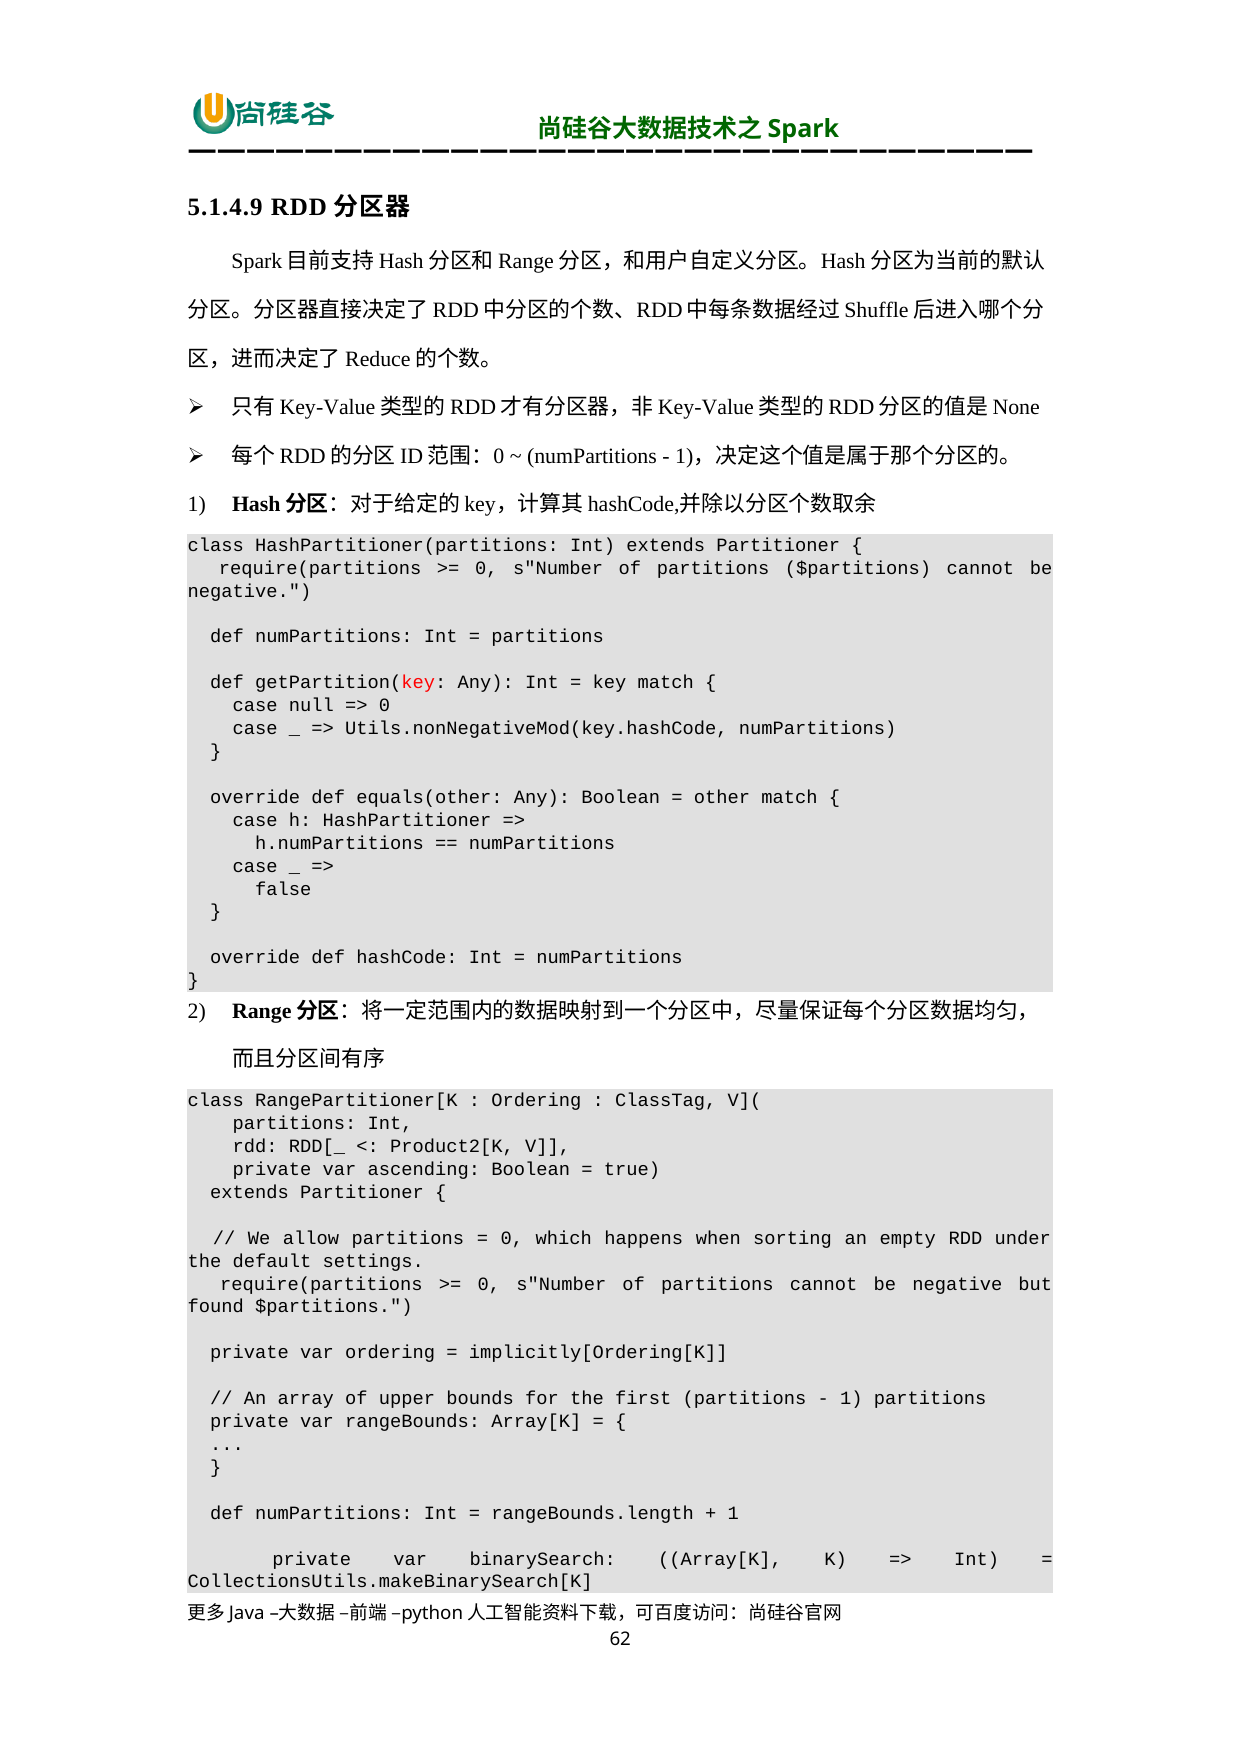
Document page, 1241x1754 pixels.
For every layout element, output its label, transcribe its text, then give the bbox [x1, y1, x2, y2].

text class HashPartitioner(partitions: Int) extends Partitioner { [187, 534, 1053, 557]
text false [187, 878, 1053, 901]
text case h: HashPartitioner => [187, 809, 1053, 832]
text private var binarySearch: ((Array[K], K) => Int) = CollectionsUtils.makeBinarySearch[K] [187, 1548, 1053, 1593]
list 只有Key-Value类型的RDD才有分区器，非Key-Value类型的RDD分区的值是None [187, 389, 1053, 421]
text ... [187, 1433, 1053, 1456]
text def getPartition(key: Any): Int = key match { [187, 671, 1053, 694]
text private var ordering = implicitly[Ordering[K]] [187, 1341, 1053, 1364]
text case _ => [187, 855, 1053, 878]
subtitle 5.1.4.9 RDD分区器 [187, 172, 1053, 237]
text } [187, 969, 1053, 992]
text Spark目前支持Hash分区和Range分区，和用户自定义分区。Hash分区为当前的默认分区。分区器直接决定了RDD中分区的个数、RDD中每条数据经过Shuffle后进入哪个分区，进而决定了Reduce的个数。 [187, 243, 1053, 373]
list 每个RDD的分区ID范围：0 ~ (numPartitions - 1)，决定这个值是属于那个分区的。 [187, 437, 1053, 470]
text rdd: RDD[_ <: Product2[K, V]], [187, 1135, 1053, 1158]
text override def hashCode: Int = numPartitions [187, 946, 1053, 969]
text private var rangeBounds: Array[K] = { [187, 1410, 1053, 1433]
text h.numPartitions == numPartitions [187, 832, 1053, 855]
text class RangePartitioner[K : Ordering : ClassTag, V]( [187, 1089, 1053, 1112]
text private var ascending: Boolean = true) [187, 1158, 1053, 1181]
text require(partitions >= 0, s"Number of partitions ($partitions) cannot be negative.") [187, 557, 1053, 603]
list Hash分区：对于给定的key，计算其hashCode,并除以分区个数取余 [187, 486, 1053, 518]
text } [187, 740, 1053, 763]
text override def equals(other: Any): Boolean = other match { [187, 786, 1053, 809]
text } [187, 1456, 1053, 1479]
text } [187, 901, 1053, 923]
text // We allow partitions = 0, which happens when sorting an empty RDD under the default settings. [187, 1227, 1053, 1273]
text // An array of upper bounds for the first (partitions - 1) partitions [187, 1387, 1053, 1410]
text partitions: Int, [187, 1112, 1053, 1135]
text case _ => Utils.nonNegativeMod(key.hashCode, numPartitions) [187, 717, 1053, 740]
text case null => 0 [187, 694, 1053, 717]
picture [187, 88, 338, 138]
text def numPartitions: Int = partitions [187, 626, 1053, 648]
text extends Partitioner { [187, 1181, 1053, 1204]
list Range分区：将一定范围内的数据映射到一个分区中，尽量保证每个分区数据均匀，而且分区间有序 [187, 992, 1053, 1073]
text def numPartitions: Int = rangeBounds.length + 1 [187, 1502, 1053, 1525]
text require(partitions >= 0, s"Number of partitions cannot be negative but found $partitions.") [187, 1273, 1053, 1318]
